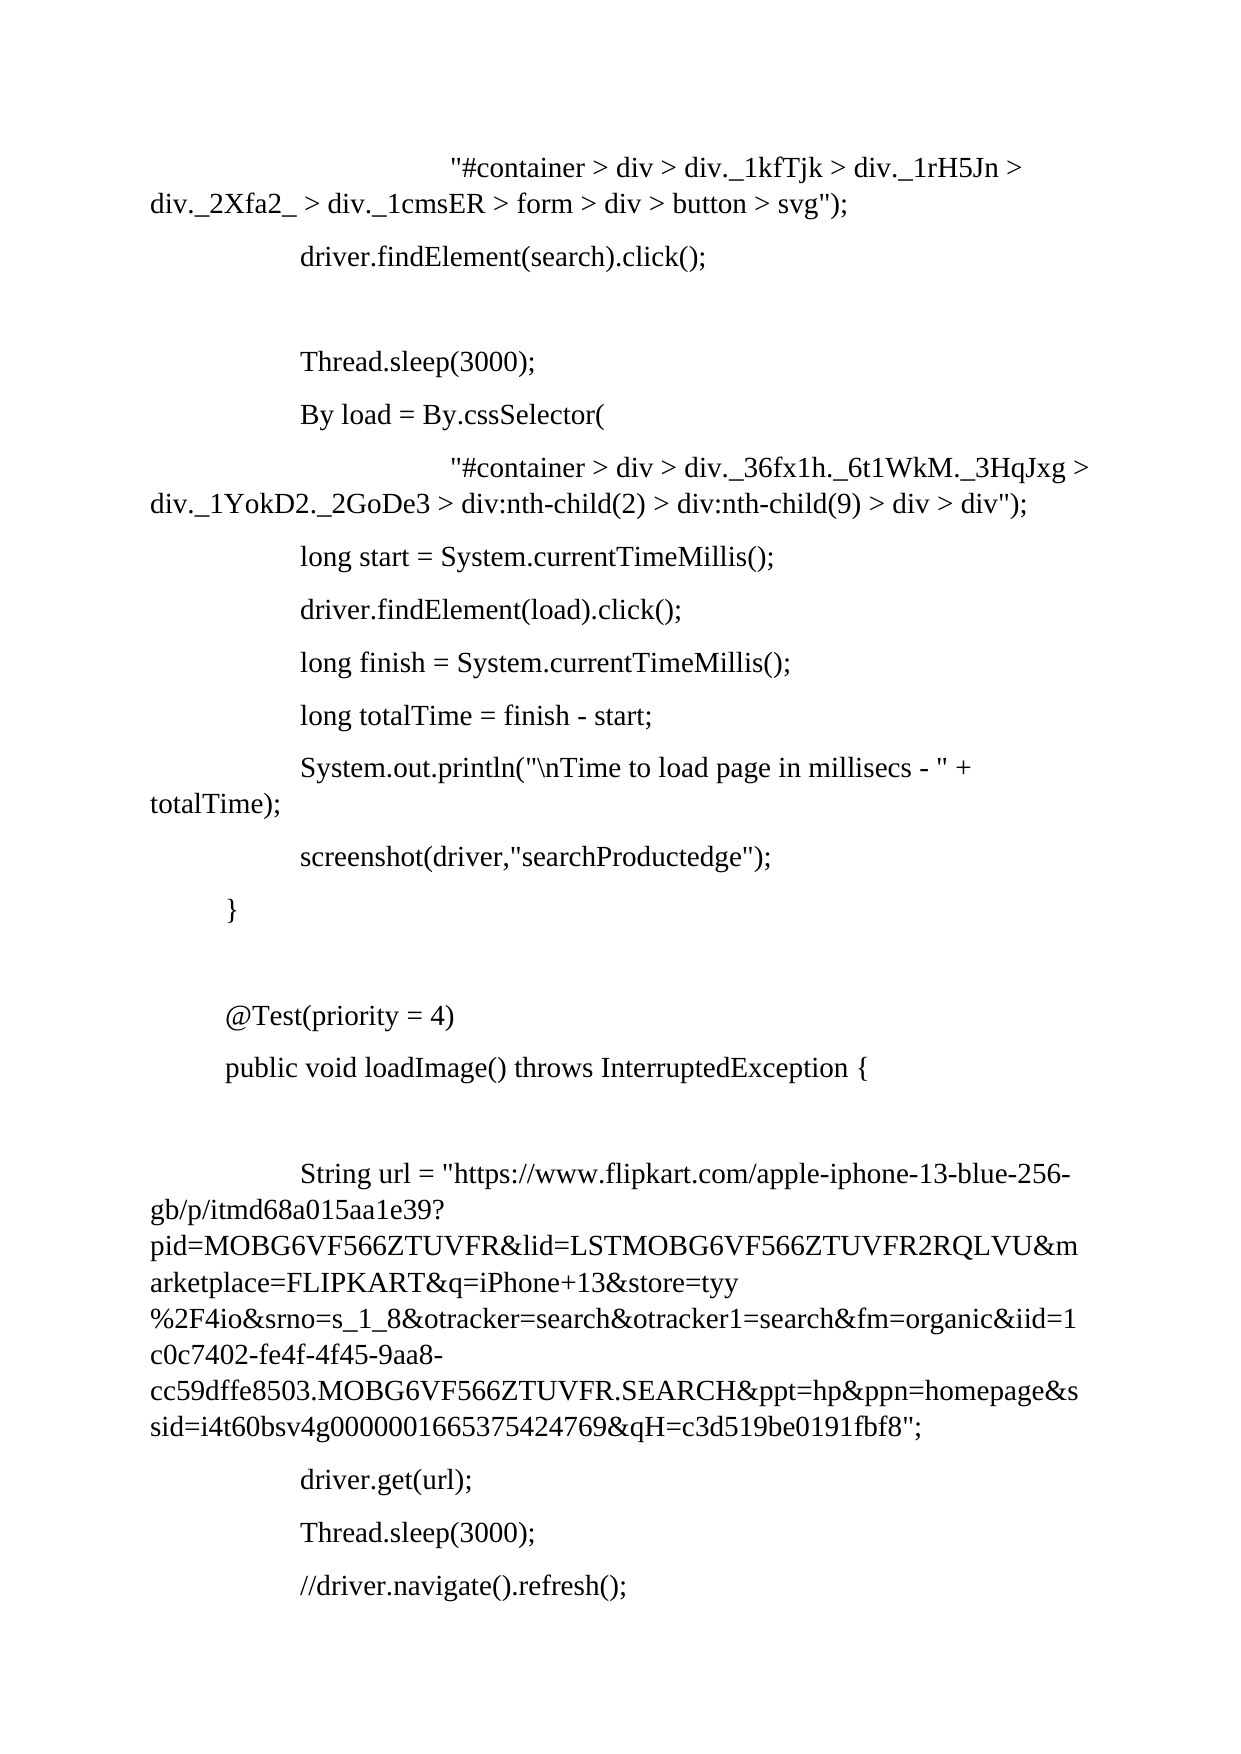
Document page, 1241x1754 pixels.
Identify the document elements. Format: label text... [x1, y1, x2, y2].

text driver.findElement(search).click(); [150, 239, 1090, 272]
text "#container > div > div._1kfTjk > div._1rH5Jn > div._2Xfa2_ > div._1cmsER > form > div > button > svg"); [150, 150, 1090, 220]
text long start = System.currentTimeMillis(); [150, 539, 1090, 573]
text //driver.navigate().refresh(); [150, 1568, 1090, 1601]
text By load = By.cssSelector( [150, 397, 1090, 431]
text screenshot(driver,"searchProductedge"); [150, 839, 1090, 873]
text String url = "https://www.flipkart.com/apple-iphone-13-blue-256-gb/p/itmd68a015aa1e39?pid=MOBG6VF566ZTUVFR&lid=LSTMOBG6VF566ZTUVFR2RQLVU&marketplace=FLIPKART&q=iPhone+13&store=tyy%2F4io&srno=s_1_8&otracker=search&otracker1=search&fm=organic&iid=1c0c7402-fe4f-4f45-9aa8-cc59dffe8503.MOBG6VF566ZTUVFR.SEARCH&ppt=hp&ppn=homepage&ssid=i4t60bsv4g0000001665375424769&qH=c3d519be0191fbf8"; [150, 1156, 1090, 1443]
text public void loadImage() throws InterruptedException { [150, 1051, 1090, 1084]
text System.out.println("\nTime to load page in millisecs - " + totalTime); [150, 750, 1090, 820]
text } [150, 892, 1090, 926]
text driver.get(url); [150, 1462, 1090, 1496]
text long finish = System.currentTimeMillis(); [150, 645, 1090, 678]
text Thread.sleep(3000); [150, 1515, 1090, 1548]
text @Test(priority = 4) [150, 998, 1090, 1031]
text "#container > div > div._36fx1h._6t1WkM._3HqJxg > div._1YokD2._2GoDe3 > div:nth-child(2) > div:nth-child(9) > div > div"); [150, 450, 1090, 520]
text driver.findElement(load).click(); [150, 592, 1090, 626]
text long totalTime = finish - start; [150, 698, 1090, 731]
text Thread.sleep(3000); [150, 344, 1090, 378]
